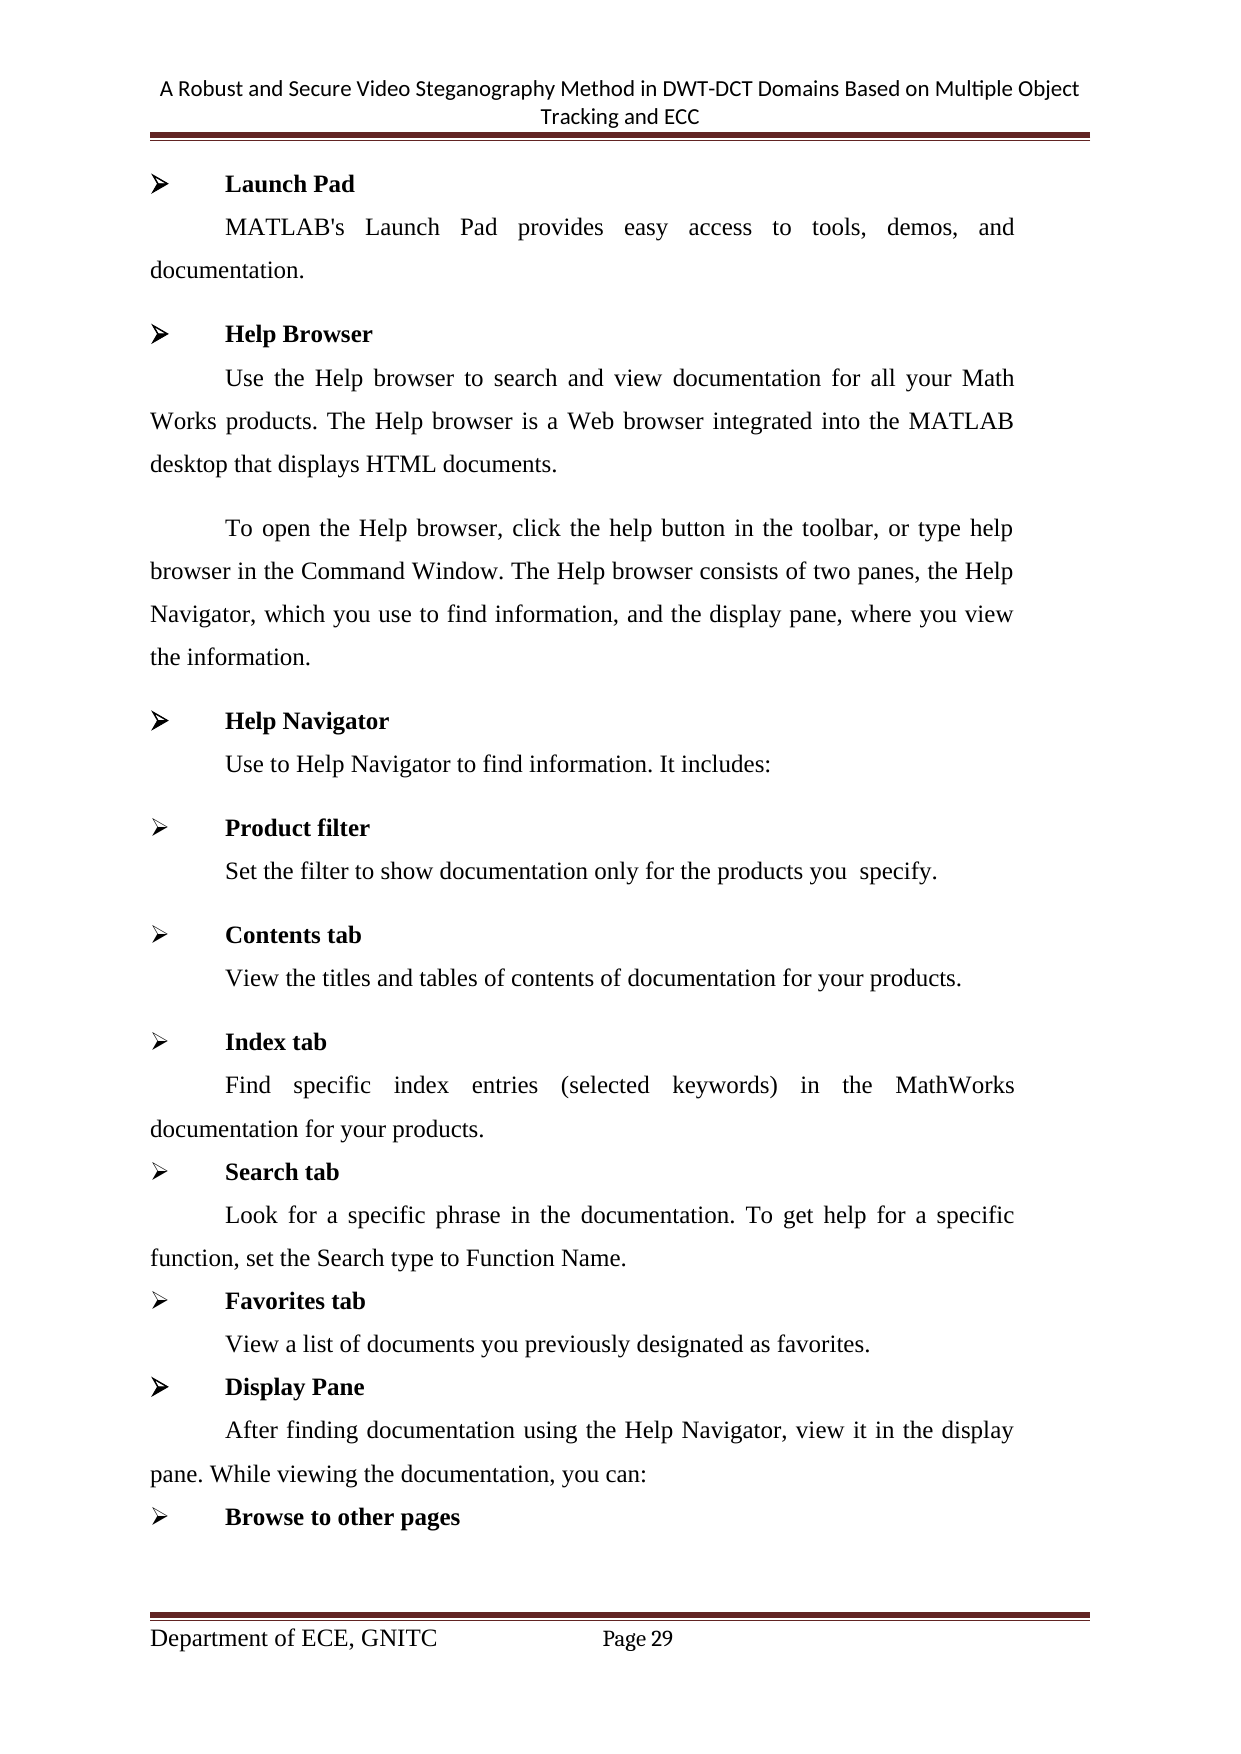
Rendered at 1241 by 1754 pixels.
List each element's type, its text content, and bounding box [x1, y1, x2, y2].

list Product filter [150, 813, 1015, 842]
list Browse to other pages [150, 1502, 1015, 1531]
list Index tab [150, 1027, 1015, 1056]
list View a list of documents you previously designated as favorites. [150, 1329, 1015, 1358]
list Find specific index entries (selected keywords) in the MathWorks documentation for your products. [150, 1071, 1015, 1142]
text MATLAB's Launch Pad provides easy access to tools, demos, and documentation. [150, 212, 1015, 284]
text View the titles and tables of contents of documentation for your products. [150, 963, 1015, 992]
list Launch Pad [150, 169, 1015, 198]
list After finding documentation using the Help Navigator, view it in the display pane. While viewing the documentation, you can: [150, 1416, 1015, 1487]
text Use the Help browser to search and view documentation for all your Math Works products. The Help browser is a Web browser integrated into the MATLAB desktop that displays HTML documents. [150, 363, 1015, 478]
list Help Browser [150, 319, 1015, 348]
list Search tab [150, 1157, 1015, 1186]
list Display Pane [150, 1372, 1015, 1401]
list Help Navigator [150, 706, 1015, 735]
list Contents tab [150, 920, 1015, 949]
list Look for a specific phrase in the documentation. To get help for a specific function, set the Search type to Function Name. [150, 1200, 1015, 1272]
text Set the filter to show documentation only for the products you specify. [150, 856, 1015, 885]
list Favorites tab [150, 1286, 1015, 1315]
text Use to Help Navigator to find information. It includes: [150, 749, 1015, 778]
text To open the Help browser, click the help button in the toolbar, or type help browser in the Command Window. The Help browser consists of two panes, the Help Navigator, which you use to find information, and the display pane, where you view the information. [150, 513, 1015, 671]
